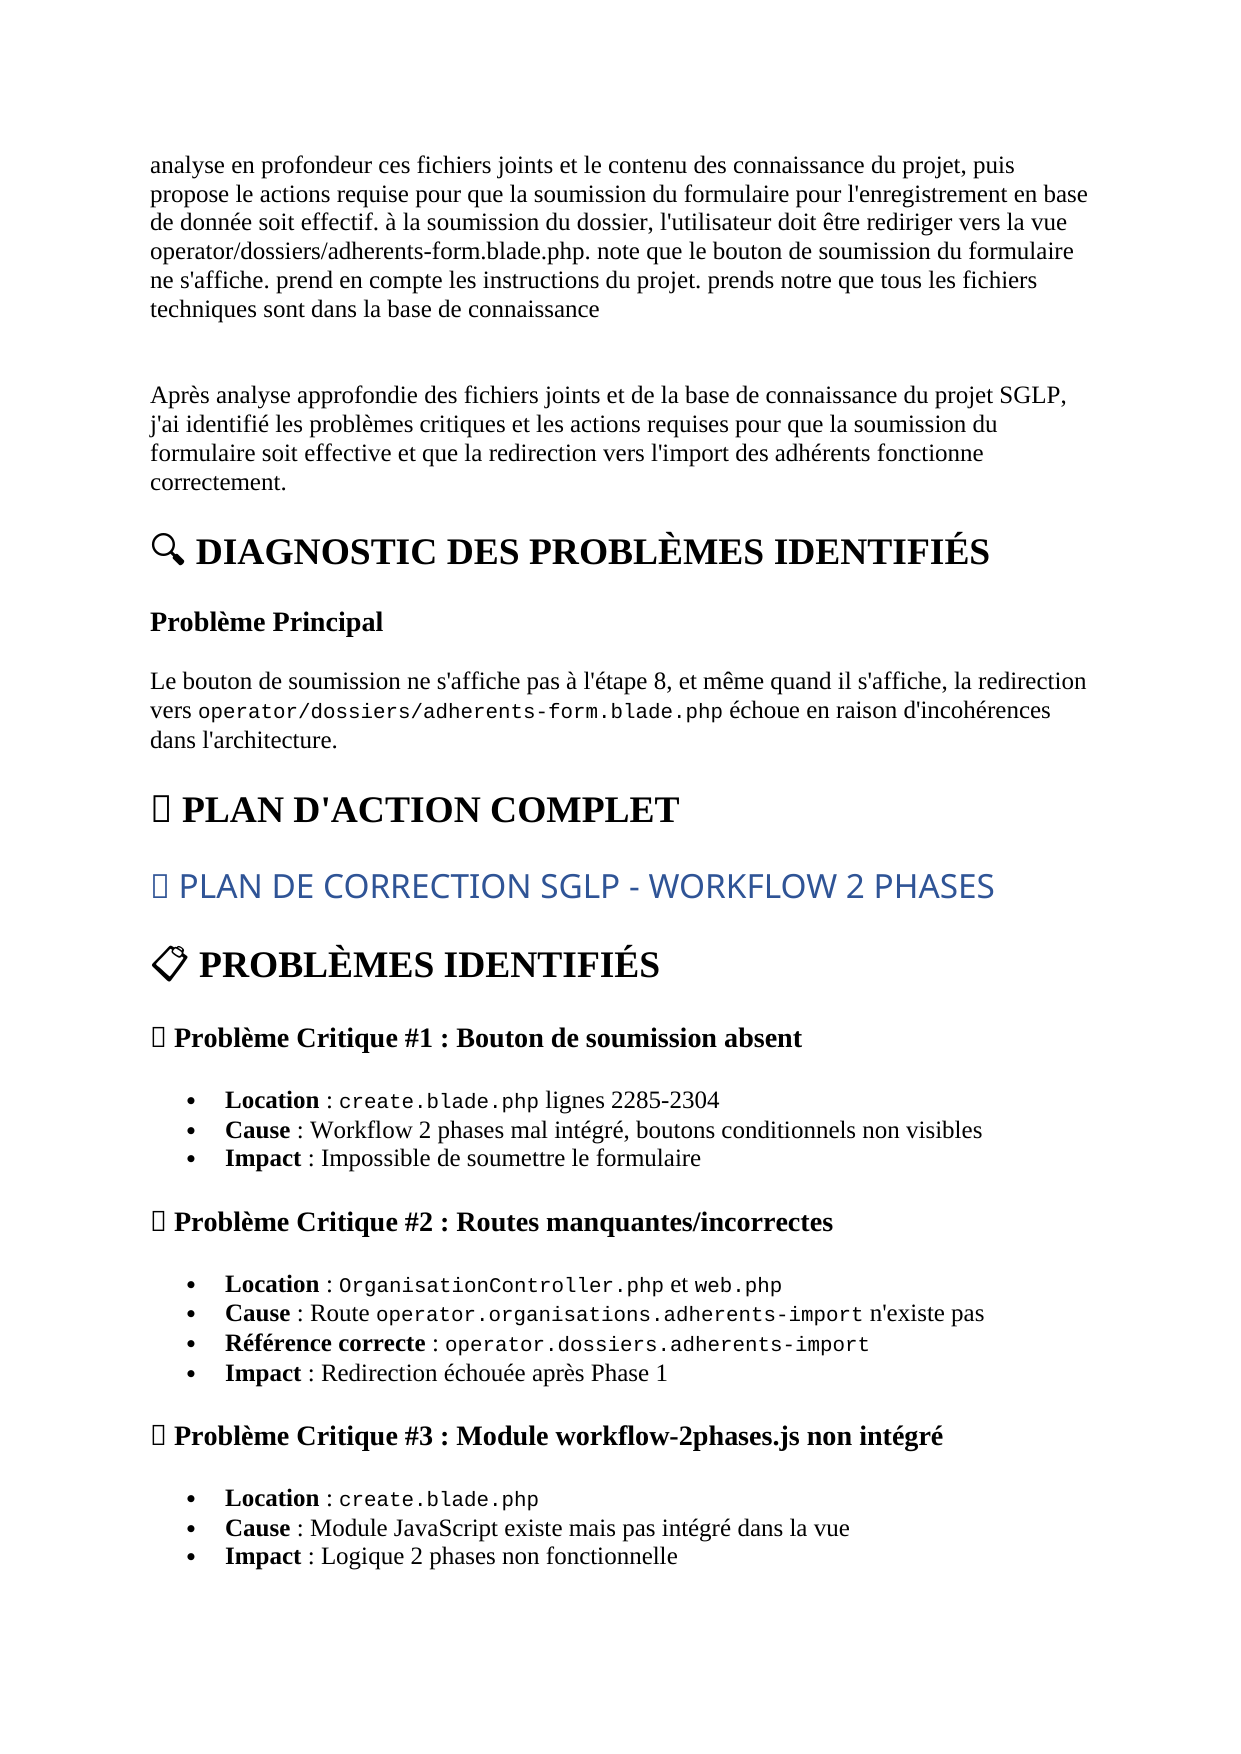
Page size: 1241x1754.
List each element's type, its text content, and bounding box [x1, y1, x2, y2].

list Location : create.blade.php lignes 2285-2304 [187, 1085, 1090, 1115]
subtitle Problème Principal [150, 605, 1090, 637]
text analyse en profondeur ces fichiers joints et le contenu des connaissance du projet, puis propose le actions requise pour que la soumission du formulaire pour l'enregistrement en base de donnée soit effectif. à la soumission du dossier, l'utilisateur doit être rediriger vers la vue operator/dossiers/adherents-form.blade.php. note que le bouton de soumission du formulaire ne s'affiche. prend en compte les instructions du projet. prends notre que tous les fichiers techniques sont dans la base de connaissance [150, 150, 1090, 322]
text Après analyse approfondie des fichiers joints et de la base de connaissance du projet SGLP, j'ai identifié les problèmes critiques et les actions requises pour que la soumission du formulaire soit effective et que la redirection vers l'import des adhérents fonctionne correctement. [150, 380, 1090, 495]
list Location : OrganisationController.php et web.php [187, 1269, 1090, 1298]
list Impact : Redirection échouée après Phase 1 [187, 1358, 1090, 1386]
subtitle 🚀 PLAN DE CORRECTION SGLP - WORKFLOW 2 PHASES [150, 863, 1090, 908]
list Référence correcte : operator.dossiers.adherents-import [187, 1328, 1090, 1358]
list Cause : Route operator.organisations.adherents-import n'existe pas [187, 1298, 1090, 1328]
subtitle 🔍 DIAGNOSTIC DES PROBLÈMES IDENTIFIÉS [150, 524, 1090, 576]
list Cause : Workflow 2 phases mal intégré, boutons conditionnels non visibles [187, 1115, 1090, 1143]
list Cause : Module JavaScript existe mais pas intégré dans la vue [187, 1513, 1090, 1541]
subtitle 📋 PROBLÈMES IDENTIFIÉS [150, 937, 1090, 988]
list Impact : Logique 2 phases non fonctionnelle [187, 1541, 1090, 1570]
text Le bouton de soumission ne s'affiche pas à l'étape 8, et même quand il s'affiche, la redirection vers operator/dossiers/adherents-form.blade.php échoue en raison d'incohérences dans l'architecture. [150, 666, 1090, 753]
subtitle ✅ PLAN D'ACTION COMPLET [150, 783, 1090, 834]
list Impact : Impossible de soumettre le formulaire [187, 1143, 1090, 1172]
subtitle 🔴 Problème Critique #2 : Routes manquantes/incorrectes [150, 1201, 1090, 1240]
list Location : create.blade.php [187, 1483, 1090, 1513]
subtitle 🔴 Problème Critique #1 : Bouton de soumission absent [150, 1018, 1090, 1056]
subtitle 🔴 Problème Critique #3 : Module workflow-2phases.js non intégré [150, 1416, 1090, 1454]
